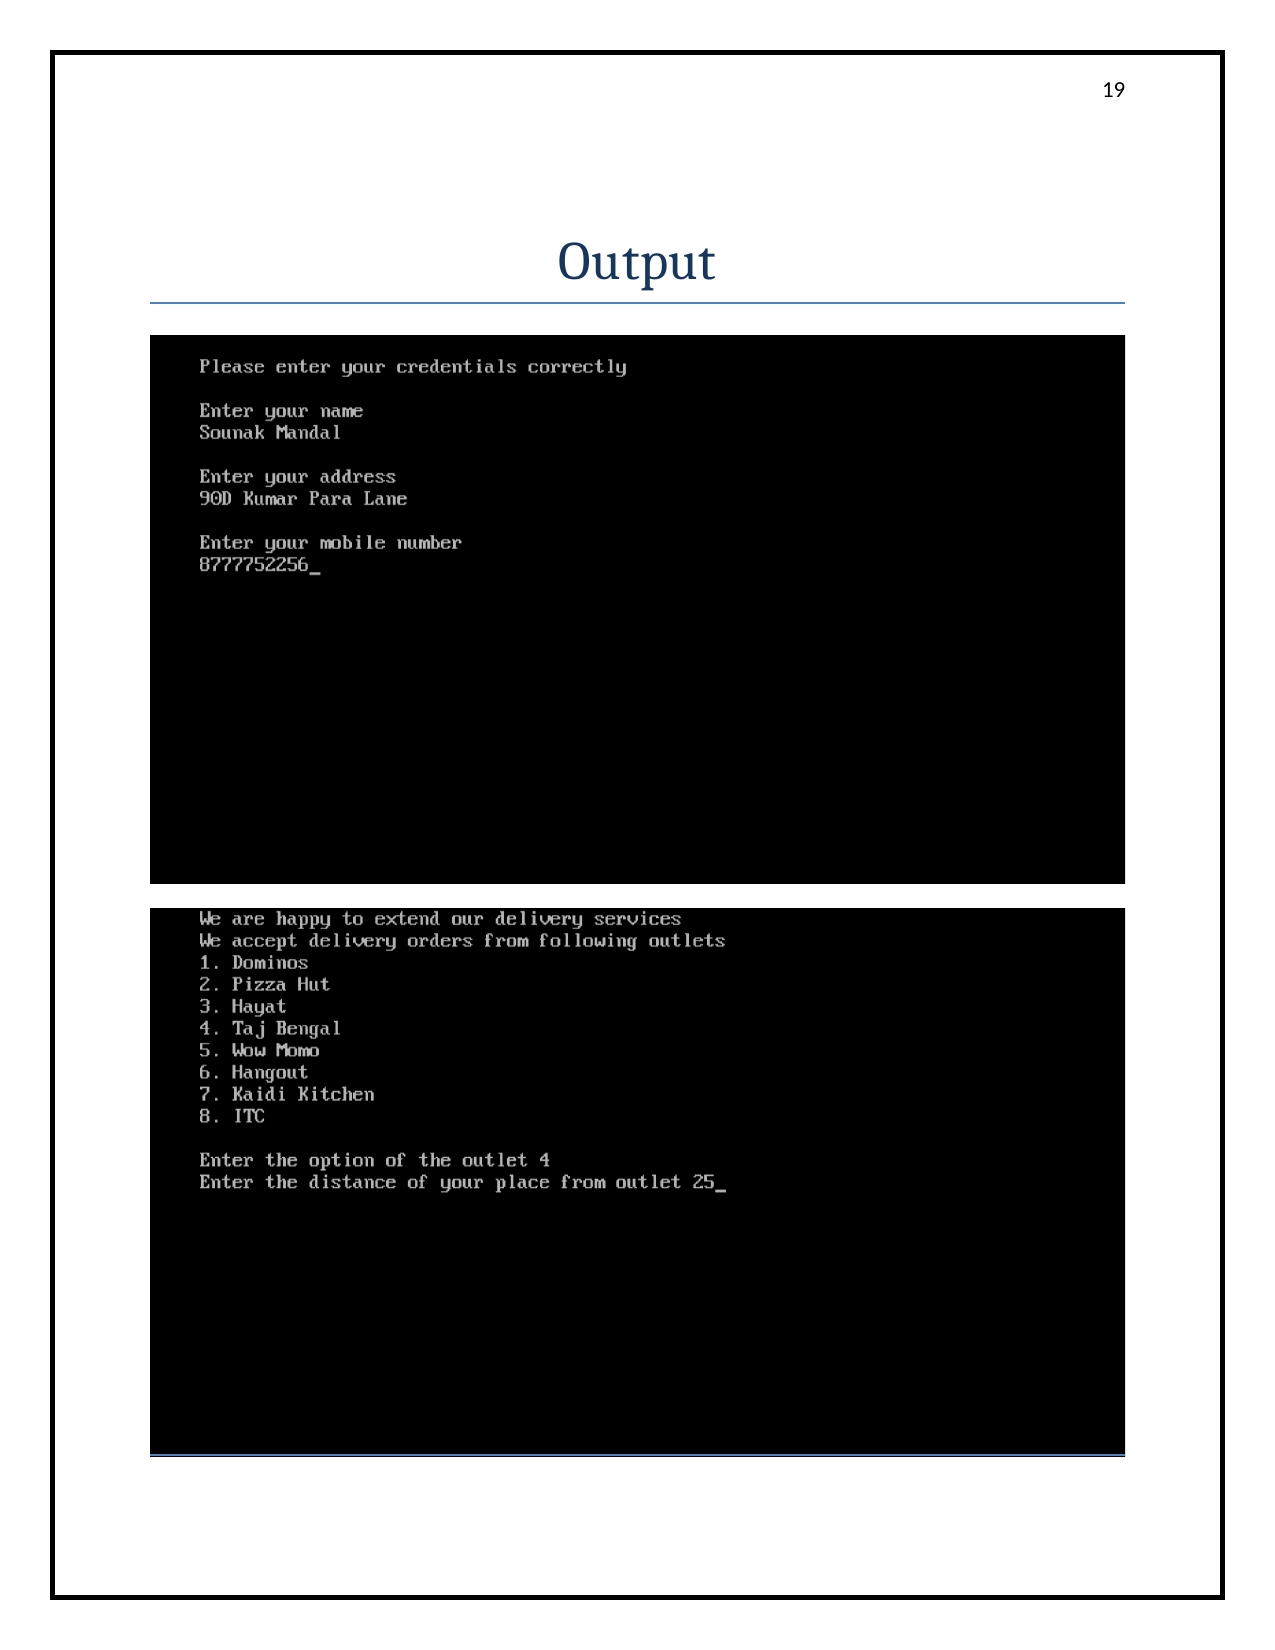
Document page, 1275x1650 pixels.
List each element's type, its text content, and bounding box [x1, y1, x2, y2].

title Output [150, 231, 1125, 302]
picture [150, 335, 1125, 884]
picture [150, 908, 1125, 1454]
